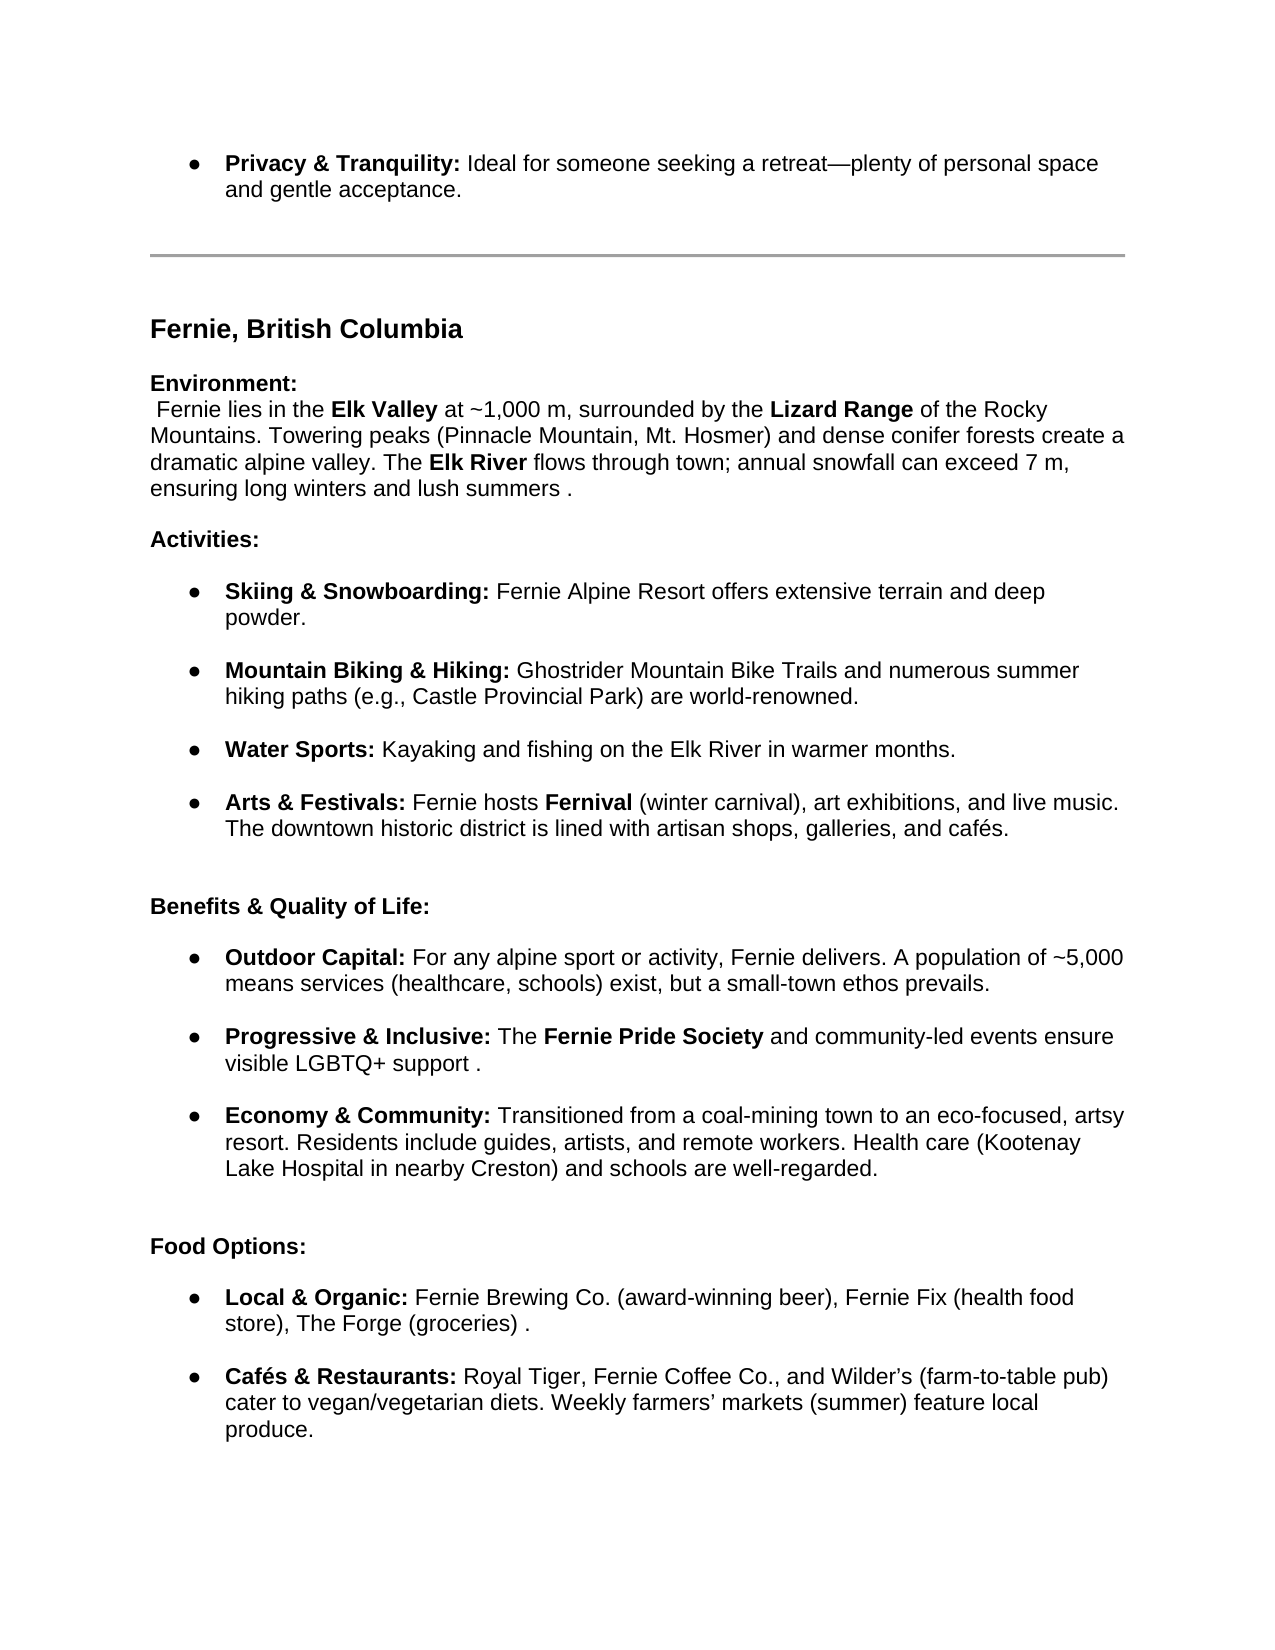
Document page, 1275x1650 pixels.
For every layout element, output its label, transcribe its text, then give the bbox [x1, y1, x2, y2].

text Activities: [150, 526, 1125, 553]
list Arts & Festivals: Fernie hosts Fernival (winter carnival), art exhibitions, and live music. The downtown historic district is lined with artisan shops, galleries, and cafés. [187, 789, 1125, 868]
list Mountain Biking & Hiking: Ghostrider Mountain Bike Trails and numerous summer hiking paths (e.g., Castle Provincial Park) are world-renowned. [187, 657, 1125, 736]
subtitle Fernie, British Columbia [150, 313, 1125, 345]
text Benefits & Quality of Life: [150, 893, 1125, 919]
list Progressive & Inclusive: The Fernie Pride Society and community-led events ensure visible LGBTQ+ support . [187, 1023, 1125, 1102]
list Economy & Community: Transitioned from a coal-mining town to an eco-focused, artsy resort. Residents include guides, artists, and remote workers. Health care (Kootenay Lake Hospital in nearby Creston) and schools are well-regarded. [187, 1102, 1125, 1208]
list Privacy & Tranquility: Ideal for someone seeking a retreat—plenty of personal space and gentle acceptance. [187, 150, 1125, 229]
list Local & Organic: Fernie Brewing Co. (award-winning beer), Fernie Fix (health food store), The Forge (groceries) . [187, 1284, 1125, 1363]
list Water Sports: Kayaking and fishing on the Elk River in warmer months. [187, 736, 1125, 789]
list Outdoor Capital: For any alpine sport or activity, Fernie delivers. A population of ~5,000 means services (healthcare, schools) exist, but a small-town ethos prevails. [187, 944, 1125, 1023]
list Skiing & Snowboarding: Fernie Alpine Resort offers extensive terrain and deep powder. [187, 578, 1125, 657]
text Food Options: [150, 1233, 1125, 1259]
list Cafés & Restaurants: Royal Tiger, Fernie Coffee Co., and Wilder’s (farm-to-table pub) cater to vegan/vegetarian diets. Weekly farmers’ markets (summer) feature local produce. [187, 1363, 1125, 1468]
text Environment: Fernie lies in the Elk Valley at ~1,000 m, surrounded by the Lizard Range of the Rocky Mountains. Towering peaks (Pinnacle Mountain, Mt. Hosmer) and dense conifer forests create a dramatic alpine valley. The Elk River flows through town; annual snowfall can exceed 7 m, ensuring long winters and lush summers . [150, 370, 1125, 501]
